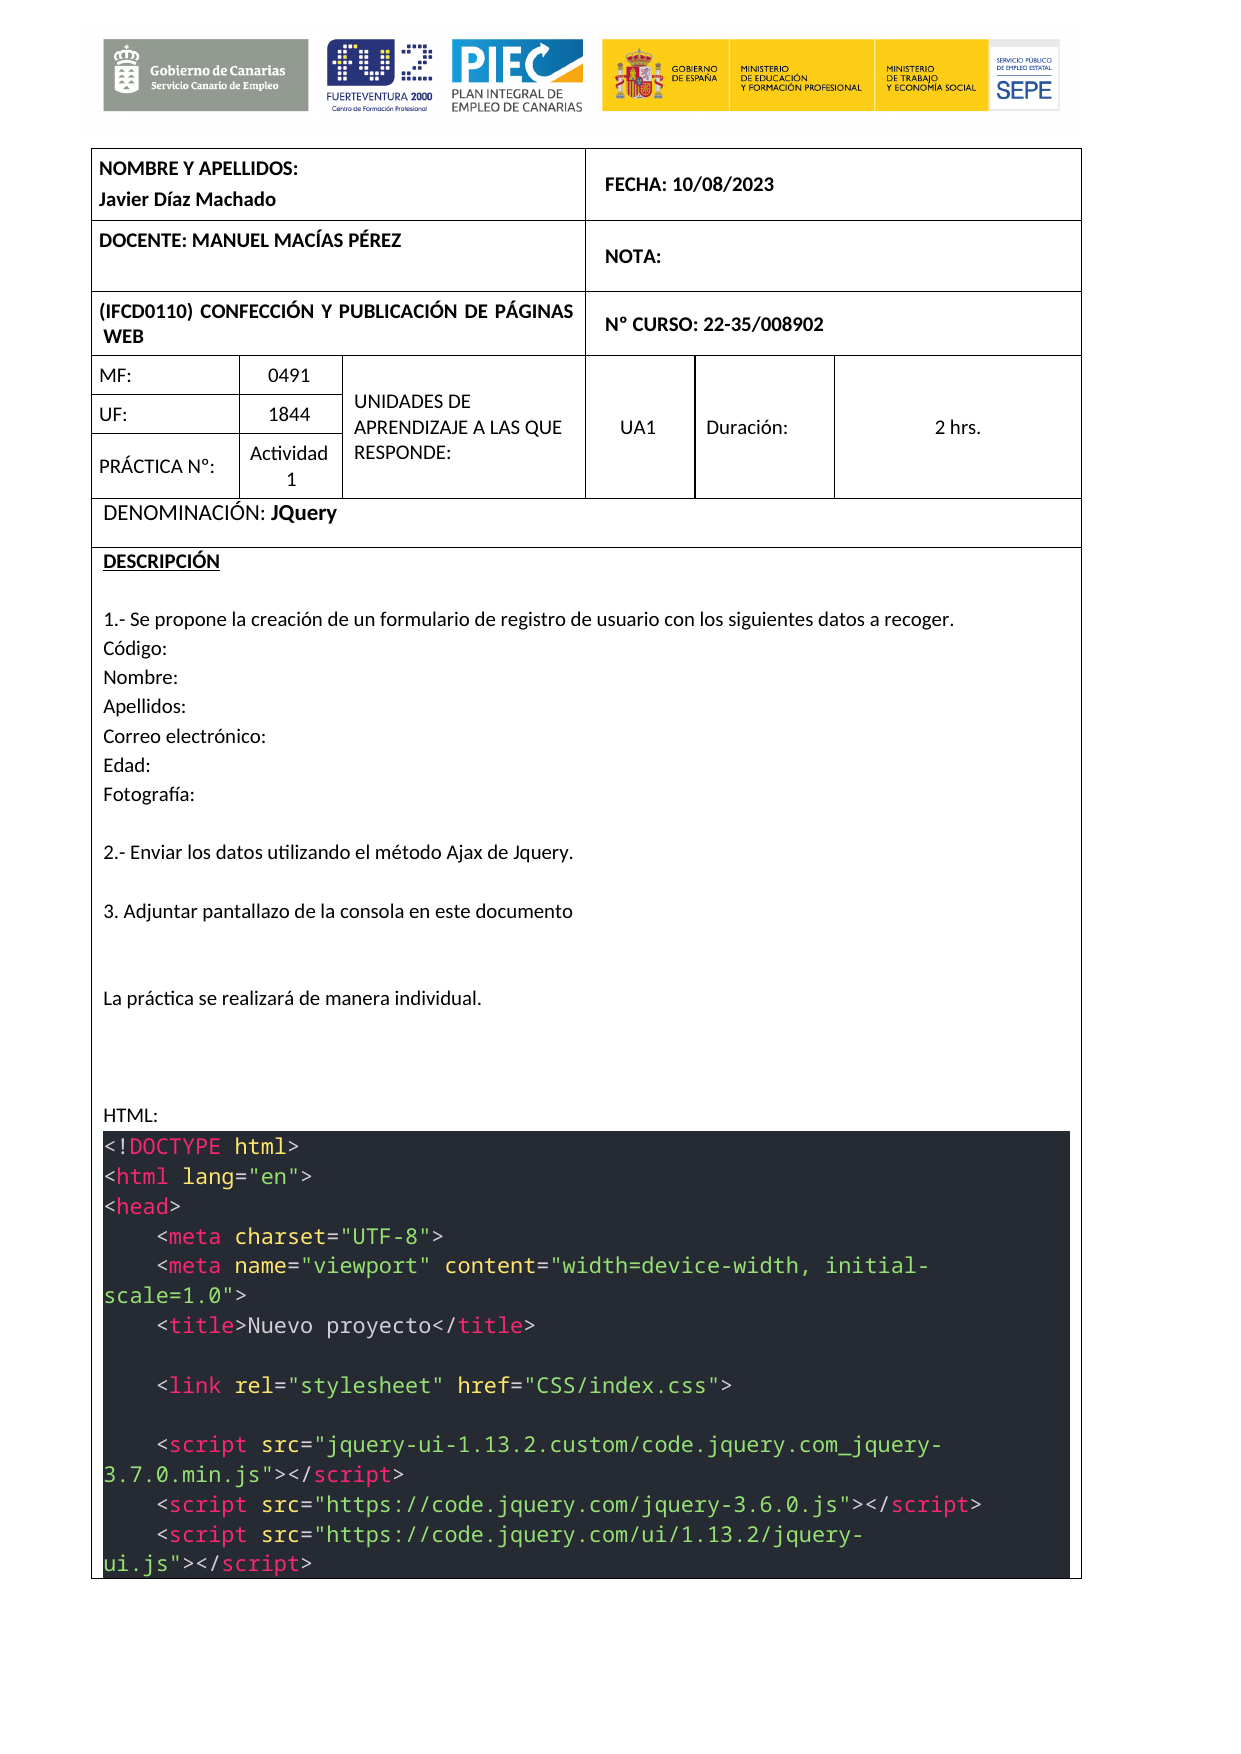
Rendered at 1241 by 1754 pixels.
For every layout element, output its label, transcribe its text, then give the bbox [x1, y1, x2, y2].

table_header NOMBRE Y APELLIDOS: Javier Díaz Machado [92, 149, 585, 220]
table_cell Actividad 1 [240, 434, 342, 497]
table_cell UNIDADES DE APRENDIZAJE A LAS QUE RESPONDE: [343, 356, 585, 497]
table_cell NOTA: [586, 221, 1081, 291]
table_cell 2 hrs. [835, 356, 1081, 497]
table_cell 0491 [240, 356, 342, 394]
table_cell DOCENTE: MANUEL MACÍAS PÉREZ [92, 221, 585, 291]
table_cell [92, 548, 1081, 1578]
table_cell 1844 [240, 395, 342, 433]
table_cell DENOMINACIÓN: JQuery [92, 499, 1081, 547]
table_cell Nº CURSO: 22-35/008902 [586, 292, 1081, 355]
table_cell PRÁCTICA Nº: [92, 434, 239, 497]
table_cell UA1 [586, 356, 694, 497]
picture [79, 18, 1084, 134]
table_cell (IFCD0110) CONFECCIÓN Y PUBLICACIÓN DE PÁGINAS WEB [92, 292, 585, 355]
table_cell Duración: [696, 356, 834, 497]
table_cell UF: [92, 395, 239, 433]
table_header FECHA: 10/08/2023 [586, 149, 1081, 220]
table_cell MF: [92, 356, 239, 394]
